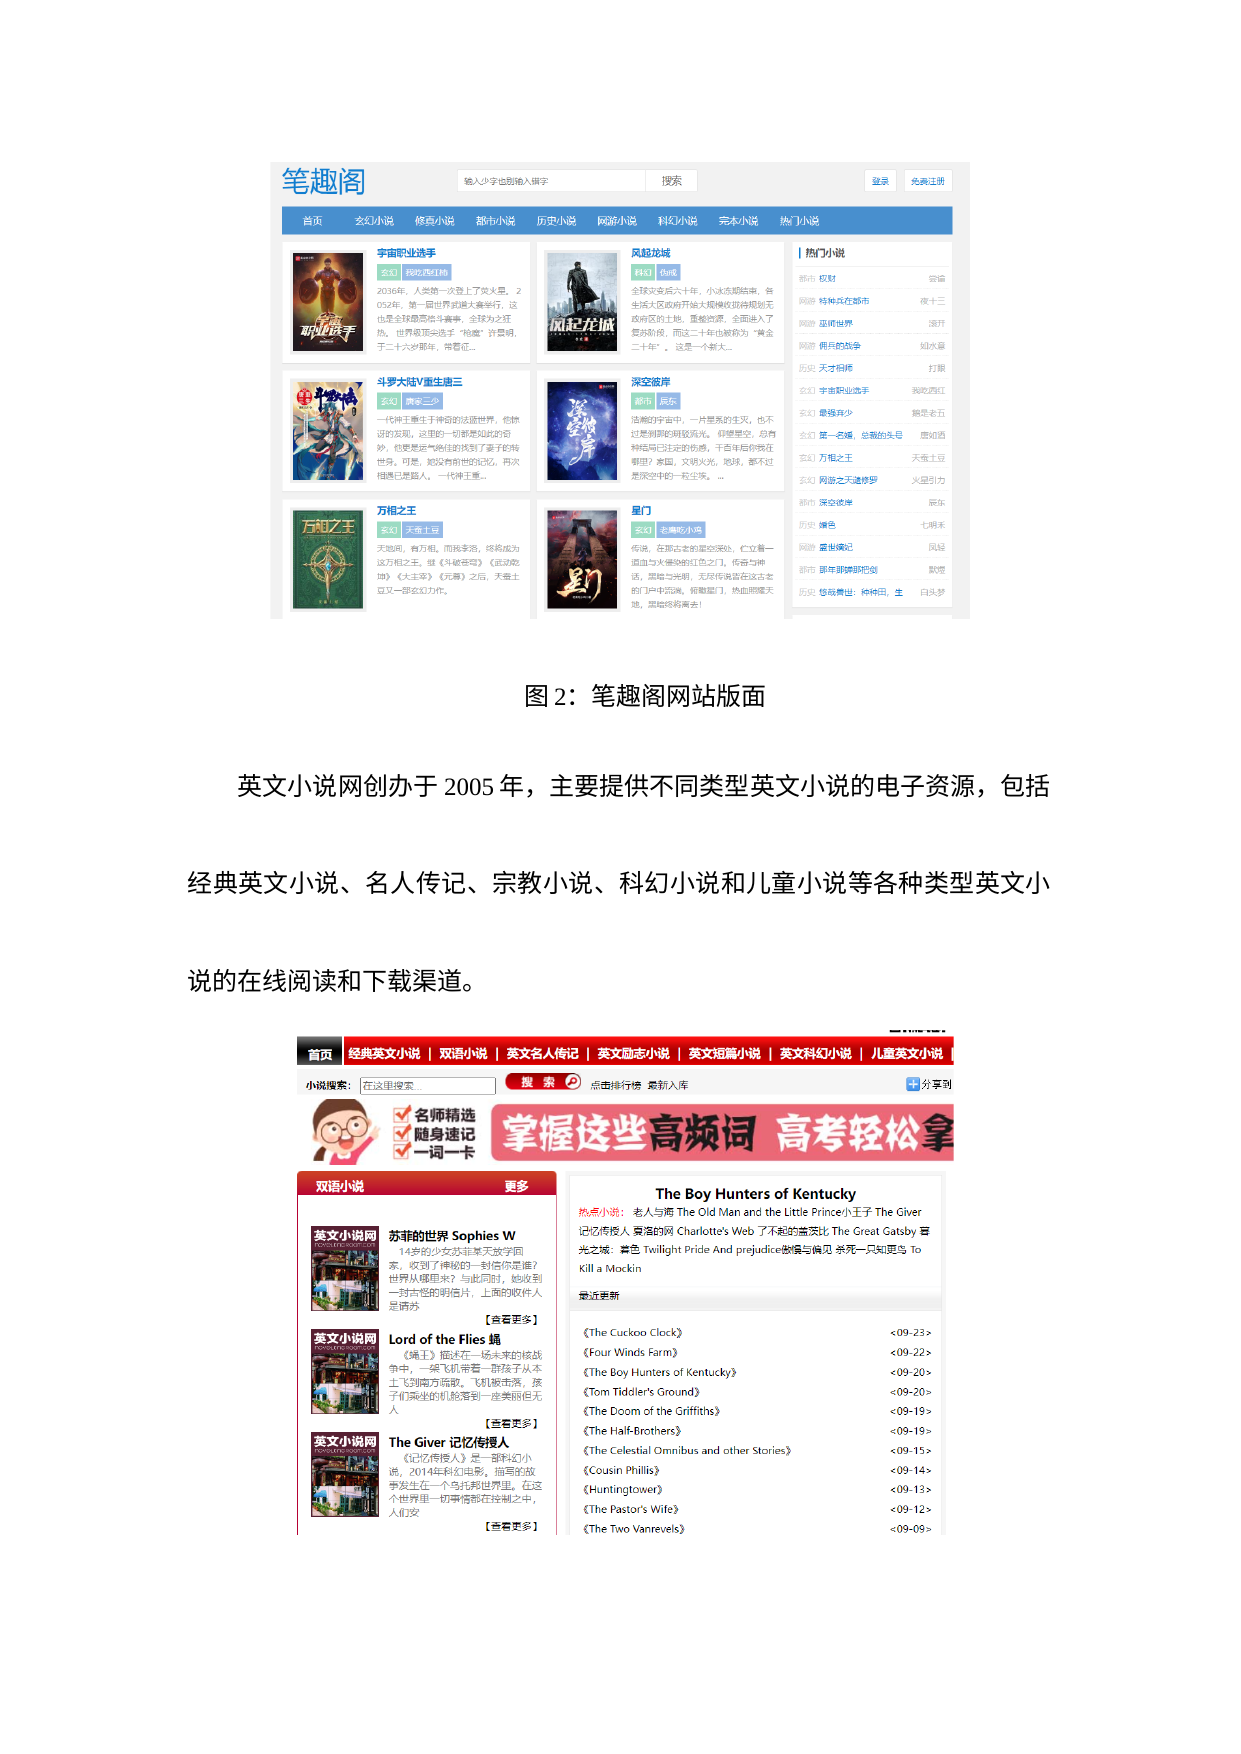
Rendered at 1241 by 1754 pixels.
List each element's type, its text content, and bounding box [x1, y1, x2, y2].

picture [270, 162, 970, 619]
picture [286, 1030, 954, 1535]
text 英文小说网创办于2005年，主要提供不同类型英文小说的电子资源，包括经典英文小说、名人传记、宗教小说、科幻小说和儿童小说等各种类型英文小说的在线阅读和下载渠道。 [187, 752, 1053, 1012]
text 图2：笔趣阁网站版面 [187, 662, 1053, 727]
